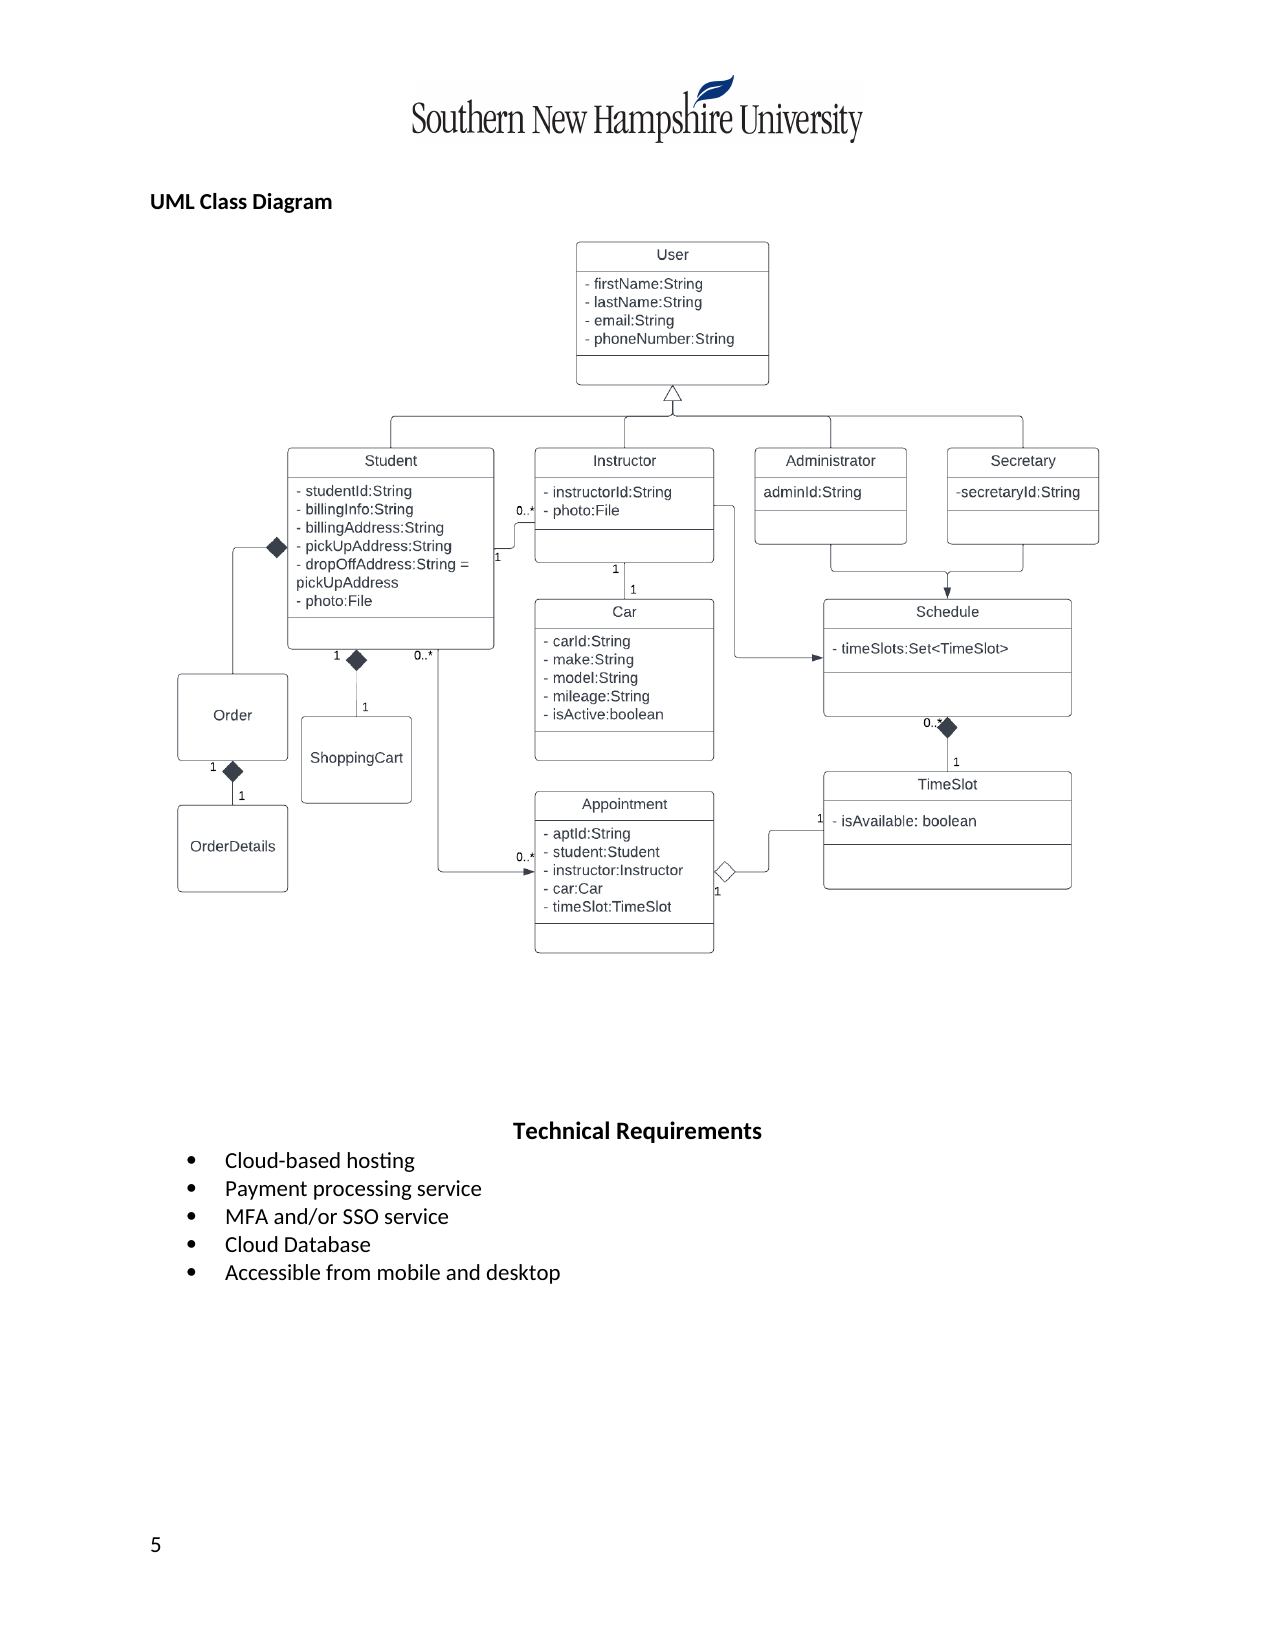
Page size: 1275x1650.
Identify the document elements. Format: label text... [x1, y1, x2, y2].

list Cloud-based hosting [187, 1146, 1125, 1174]
picture [150, 215, 1125, 980]
list Cloud Database [187, 1230, 1125, 1258]
picture [412, 75, 863, 143]
list Accessible from mobile and desktop [187, 1258, 1125, 1286]
list Payment processing service [187, 1174, 1125, 1202]
list MFA and/or SSO service [187, 1202, 1125, 1230]
subtitle Technical Requirements [150, 1115, 1125, 1146]
subtitle UML Class Diagram [150, 187, 1125, 215]
